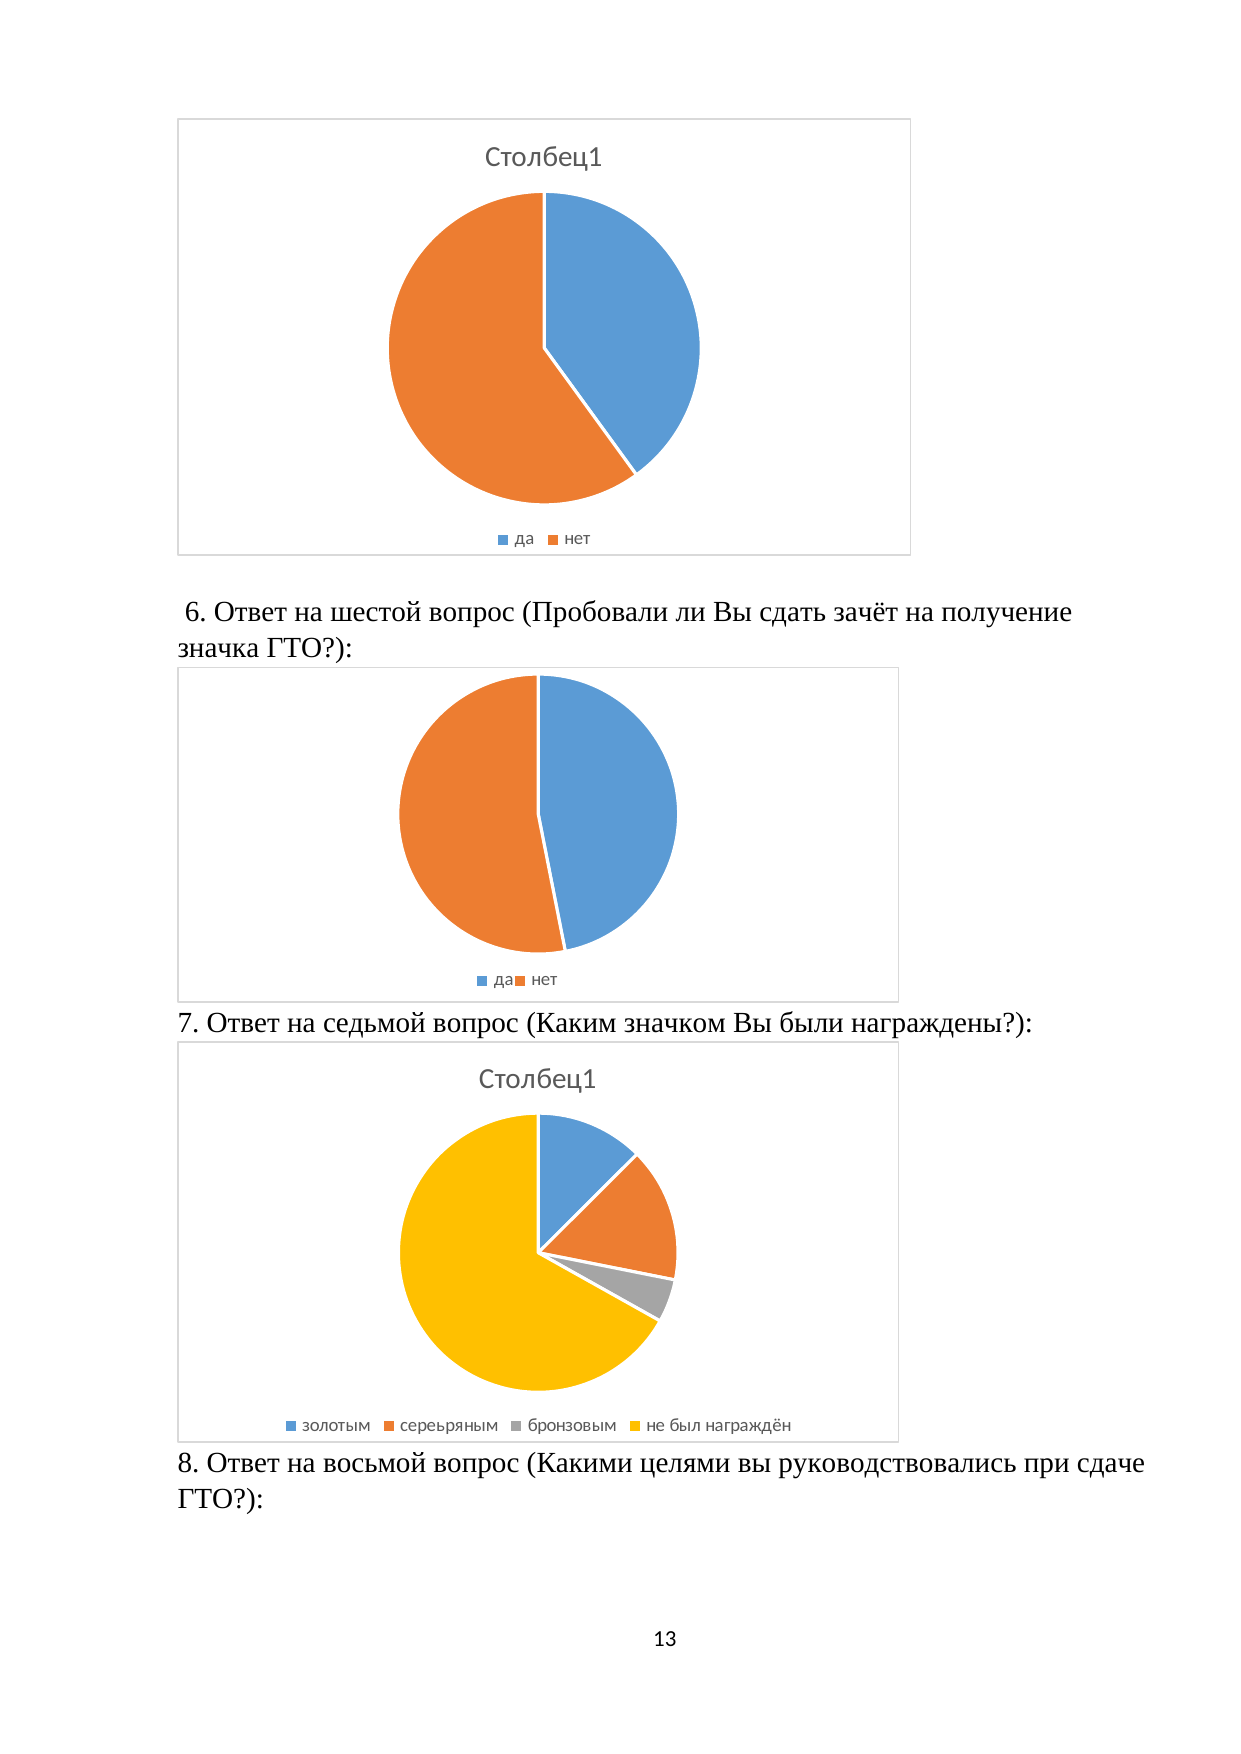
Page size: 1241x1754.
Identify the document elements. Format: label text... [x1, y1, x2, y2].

text 8. Ответ на восьмой вопрос (Какими целями вы руководствовались при сдаче ГТО?): [177, 1445, 1152, 1514]
text 7. Ответ на седьмой вопрос (Каким значком Вы были награждены?): [177, 1005, 1152, 1039]
text 6. Ответ на шестой вопрос (Пробовали ли Вы сдать зачёт на получение значка ГТО?): [177, 594, 1152, 664]
